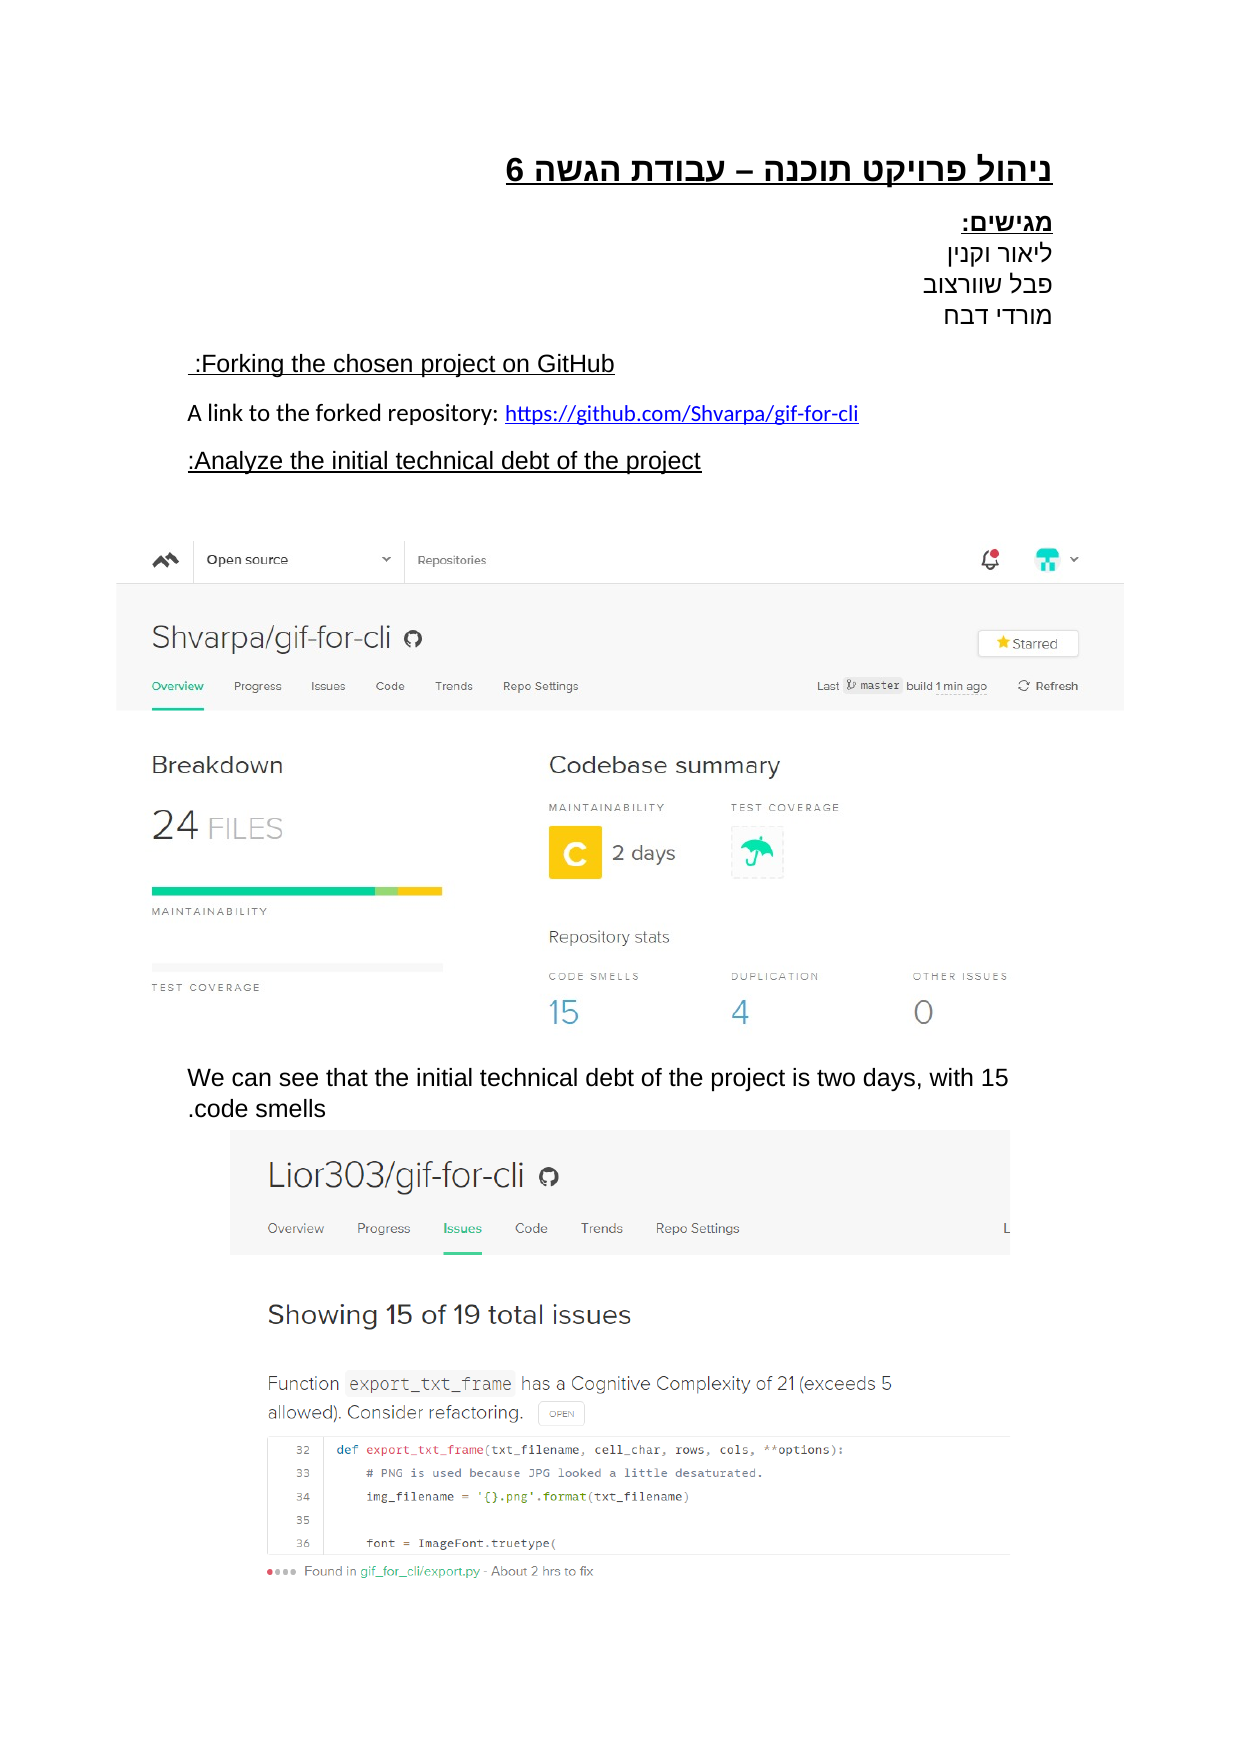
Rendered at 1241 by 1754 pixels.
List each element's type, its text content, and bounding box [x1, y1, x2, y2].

text מגישים: ליאור וקנין פבל שוורצוב מורדי דבח [187, 208, 1053, 330]
picture [116, 541, 1124, 1043]
text Forking the chosen project on GitHub: [187, 349, 1053, 378]
text A link to the forked repository: https://github.com/Shvarpa/gif-for-cli [187, 397, 1053, 427]
text ניהול פרויקט תוכנה – עבודת הגשה 6 [187, 150, 1053, 188]
text Analyze the initial technical debt of the project: [187, 446, 1053, 475]
picture [230, 1130, 1011, 1604]
text We can see that the initial technical debt of the project is two days, with 15 code smells. [187, 1043, 1053, 1123]
